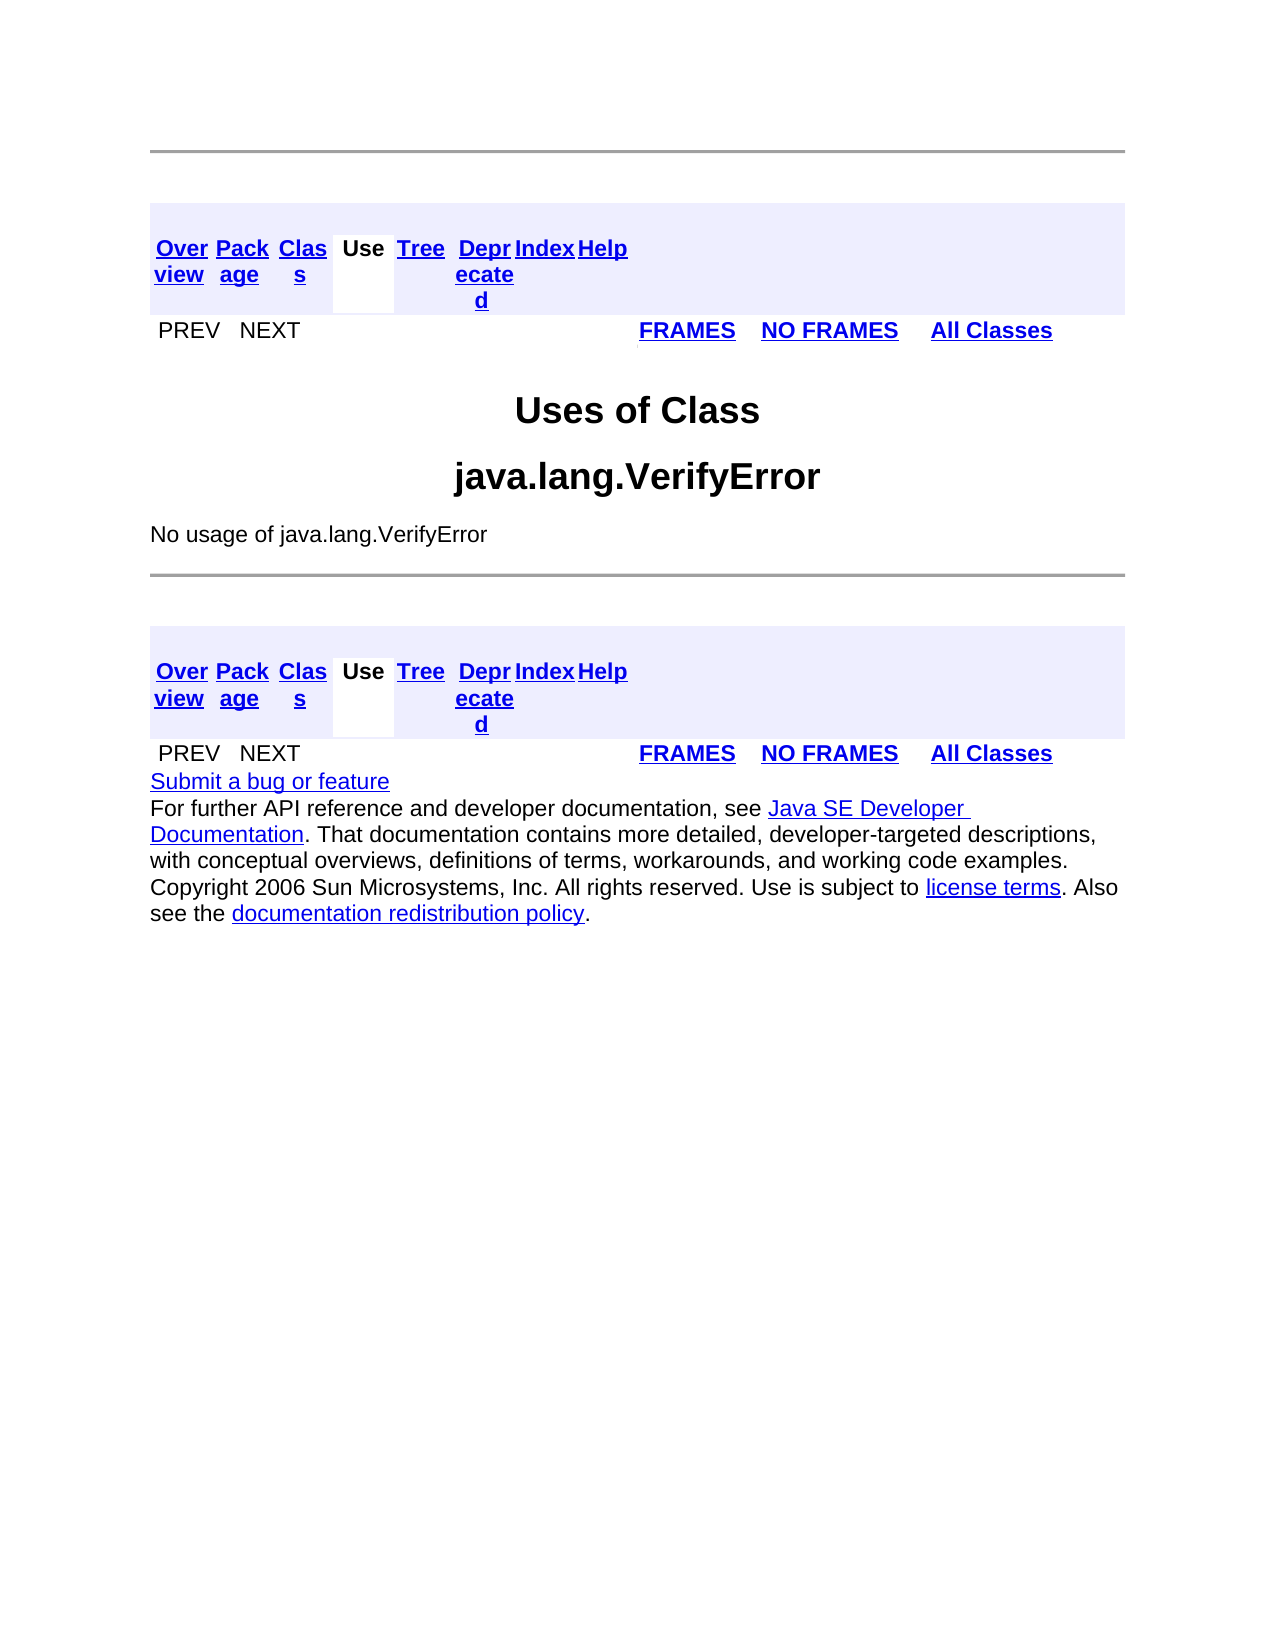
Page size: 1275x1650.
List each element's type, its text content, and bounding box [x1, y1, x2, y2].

table_cell FRAMES NO FRAMES All Classes [638, 315, 1125, 345]
text For further API reference and developer documentation, see Java SE Developer Documentation. That documentation contains more detailed, developer-targeted descriptions, with conceptual overviews, definitions of terms, workarounds, and working code examples. [150, 795, 1125, 874]
text No usage of java.lang.VerifyError [150, 521, 1125, 547]
table_cell FRAMES NO FRAMES All Classes [638, 739, 1125, 768]
table_header [150, 203, 1125, 315]
table_cell PREV NEXT [150, 739, 637, 768]
table_cell PREV NEXT [150, 315, 637, 345]
text Uses of Class [150, 388, 1125, 431]
text Copyright 2006 Sun Microsystems, Inc. All rights reserved. Use is subject to license terms. Also see the documentation redistribution policy. [150, 874, 1125, 926]
table_header [150, 626, 1125, 739]
text java.lang.VerifyError [150, 454, 1125, 497]
text Submit a bug or feature [150, 768, 1125, 795]
